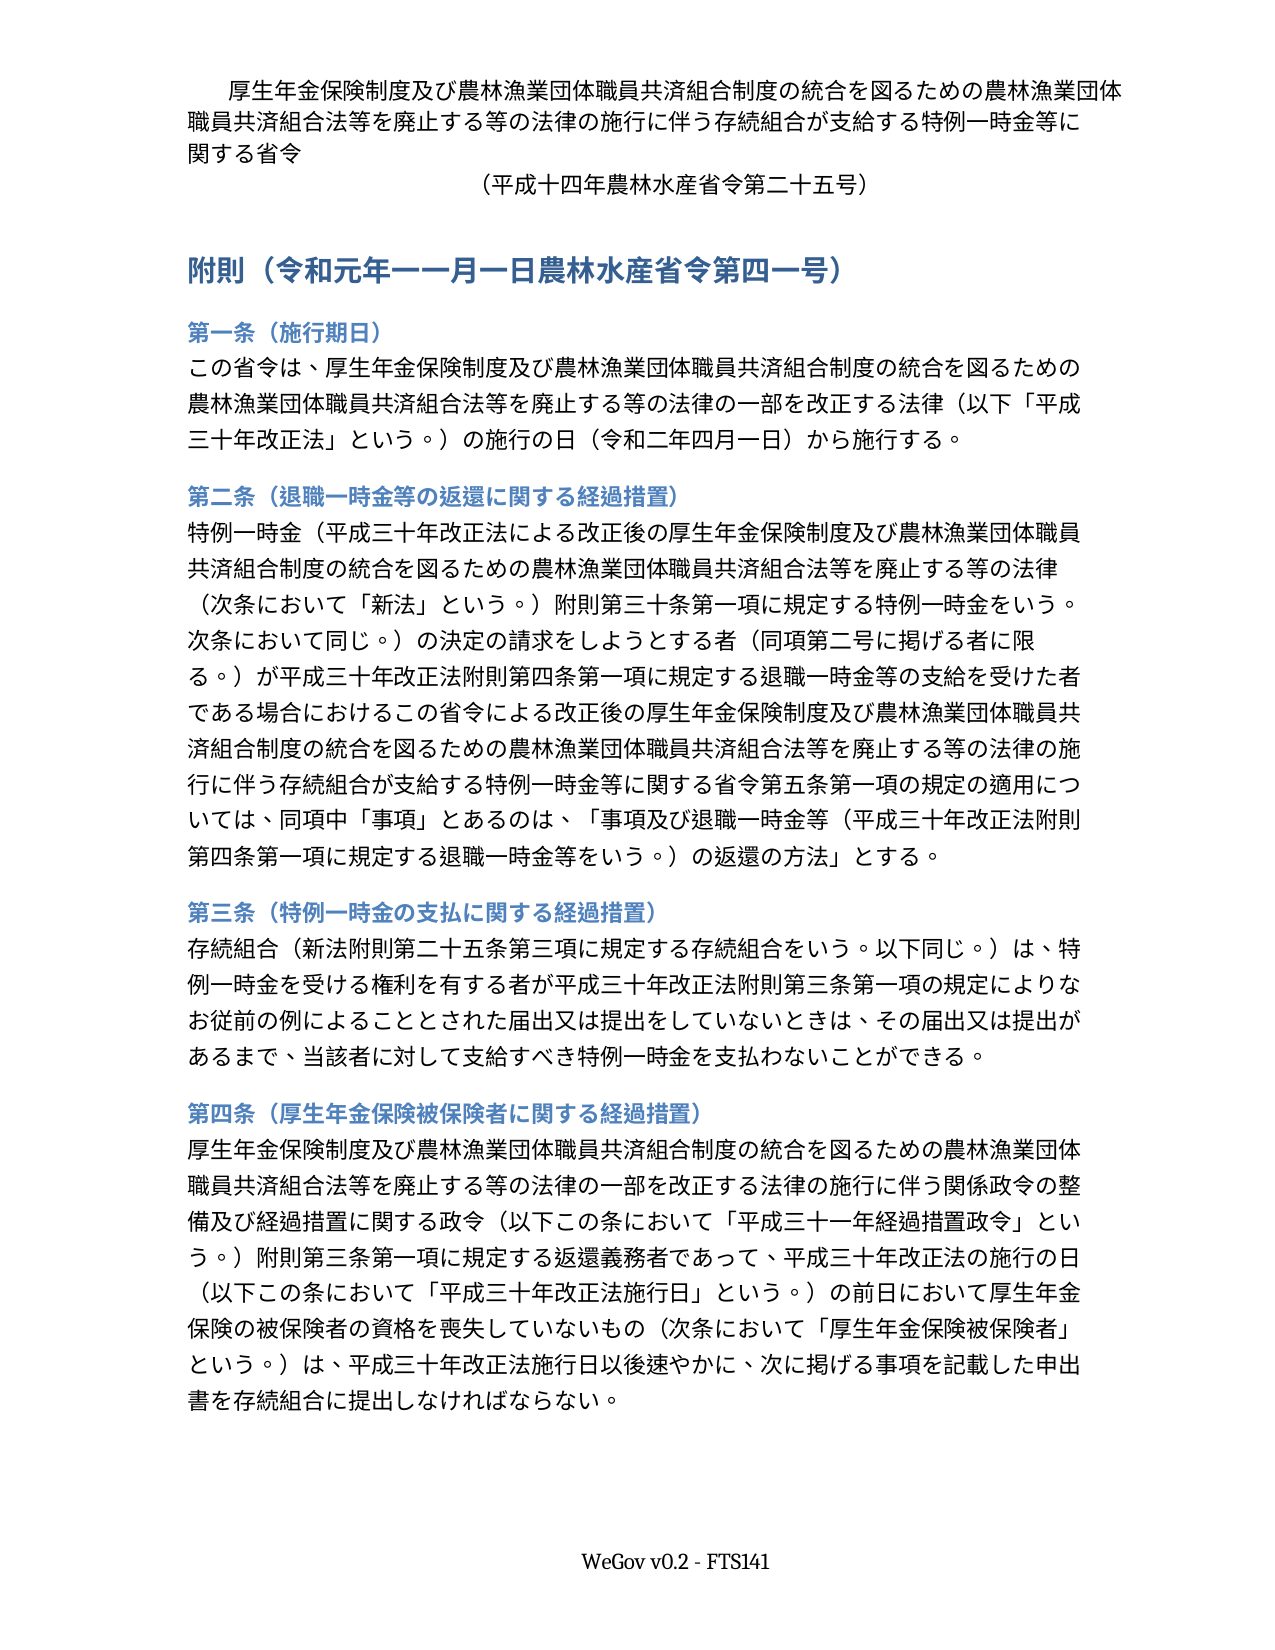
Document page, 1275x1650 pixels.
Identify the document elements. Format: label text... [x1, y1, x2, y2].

subtitle 第一条（施行期日） [187, 316, 1087, 348]
subtitle 附則（令和元年一一月一日農林水産省令第四一号） [187, 250, 1087, 290]
text 特例一時金（平成三十年改正法による改正後の厚生年金保険制度及び農林漁業団体職員共済組合制度の統合を図るための農林漁業団体職員共済組合法等を廃止する等の法律（次条において「新法」という。）附則第三十条第一項に規定する特例一時金をいう。次条において同じ。）の決定の請求をしようとする者（同項第二号に掲げる者に限る。）が平成三十年改正法附則第四条第一項に規定する退職一時金等の支給を受けた者である場合におけるこの省令による改正後の厚生年金保険制度及び農林漁業団体職員共済組合制度の統合を図るための農林漁業団体職員共済組合法等を廃止する等の法律の施行に伴う存続組合が支給する特例一時金等に関する省令第五条第一項の規定の適用については、同項中「事項」とあるのは、「事項及び退職一時金等（平成三十年改正法附則第四条第一項に規定する退職一時金等をいう。）の返還の方法」とする。 [187, 517, 1087, 872]
subtitle 第二条（退職一時金等の返還に関する経過措置） [187, 481, 1087, 512]
text この省令は、厚生年金保険制度及び農林漁業団体職員共済組合制度の統合を図るための農林漁業団体職員共済組合法等を廃止する等の法律の一部を改正する法律（以下「平成三十年改正法」という。）の施行の日（令和二年四月一日）から施行する。 [187, 352, 1087, 456]
text 厚生年金保険制度及び農林漁業団体職員共済組合制度の統合を図るための農林漁業団体職員共済組合法等を廃止する等の法律の一部を改正する法律の施行に伴う関係政令の整備及び経過措置に関する政令（以下この条において「平成三十一年経過措置政令」という。）附則第三条第一項に規定する返還義務者であって、平成三十年改正法の施行の日（以下この条において「平成三十年改正法施行日」という。）の前日において厚生年金保険の被保険者の資格を喪失していないもの（次条において「厚生年金保険被保険者」という。）は、平成三十年改正法施行日以後速やかに、次に掲げる事項を記載した申出書を存続組合に提出しなければならない。 [187, 1134, 1087, 1416]
text 存続組合（新法附則第二十五条第三項に規定する存続組合をいう。以下同じ。）は、特例一時金を受ける権利を有する者が平成三十年改正法附則第三条第一項の規定によりなお従前の例によることとされた届出又は提出をしていないときは、その届出又は提出があるまで、当該者に対して支給すべき特例一時金を支払わないことができる。 [187, 933, 1087, 1072]
subtitle 第四条（厚生年金保険被保険者に関する経過措置） [187, 1098, 1087, 1129]
subtitle 第三条（特例一時金の支払に関する経過措置） [187, 897, 1087, 928]
